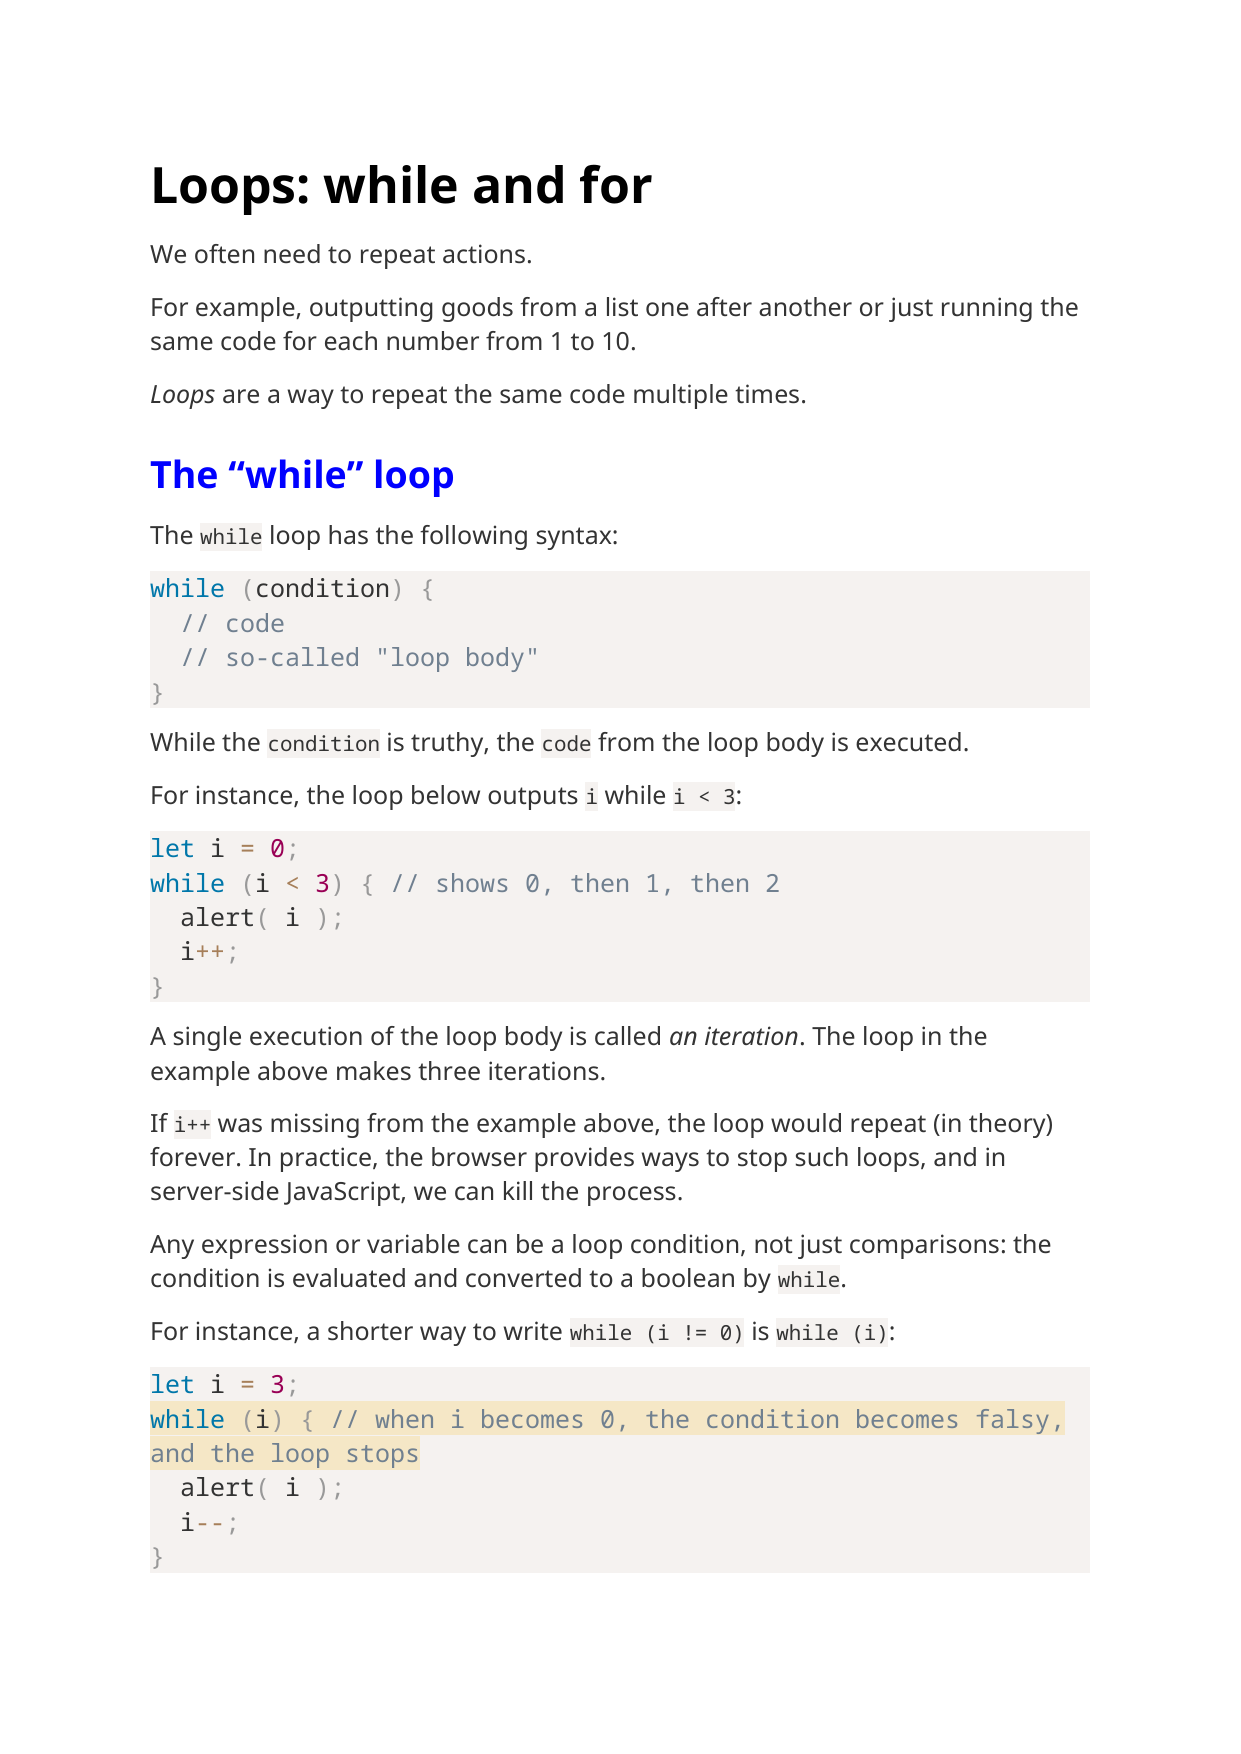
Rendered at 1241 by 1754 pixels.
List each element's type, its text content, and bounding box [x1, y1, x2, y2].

text For instance, a shorter way to write while (i != 0) is while (i): [150, 1314, 1090, 1348]
text Any expression or variable can be a loop condition, not just comparisons: the condition is evaluated and converted to a boolean by while. [150, 1227, 1090, 1295]
text Loops are a way to repeat the same code multiple times. [150, 377, 1090, 411]
text alert( i ); [150, 1470, 1090, 1504]
text } [150, 1538, 1090, 1573]
text A single execution of the loop body is called an iteration. The loop in the example above makes three iterations. [150, 1019, 1090, 1087]
text // code [150, 605, 1090, 639]
text // so-called "loop body" [150, 639, 1090, 674]
text The “while” loop [150, 448, 1090, 499]
text The while loop has the following syntax: [150, 518, 1090, 552]
text while (condition) { [150, 571, 1090, 605]
text let i = 3; [150, 1367, 1090, 1401]
text } [150, 674, 1090, 708]
text i--; [150, 1504, 1090, 1538]
text while (i) { // when i becomes 0, the condition becomes falsy, and the loop stops [150, 1401, 1090, 1470]
text while (i < 3) { // shows 0, then 1, then 2 [150, 865, 1090, 899]
text Loops: while and for [150, 150, 1090, 218]
text We often need to repeat actions. [150, 237, 1090, 271]
text While the condition is truthy, the code from the loop body is executed. [150, 725, 1090, 759]
text let i = 0; [150, 831, 1090, 865]
text } [150, 968, 1090, 1002]
text If i++ was missing from the example above, the loop would repeat (in theory) forever. In practice, the browser provides ways to stop such loops, and in server-side JavaScript, we can kill the process. [150, 1106, 1090, 1208]
text For instance, the loop below outputs i while i < 3: [150, 778, 1090, 812]
text alert( i ); [150, 899, 1090, 934]
text i++; [150, 934, 1090, 968]
text For example, outputting goods from a list one after another or just running the same code for each number from 1 to 10. [150, 290, 1090, 358]
